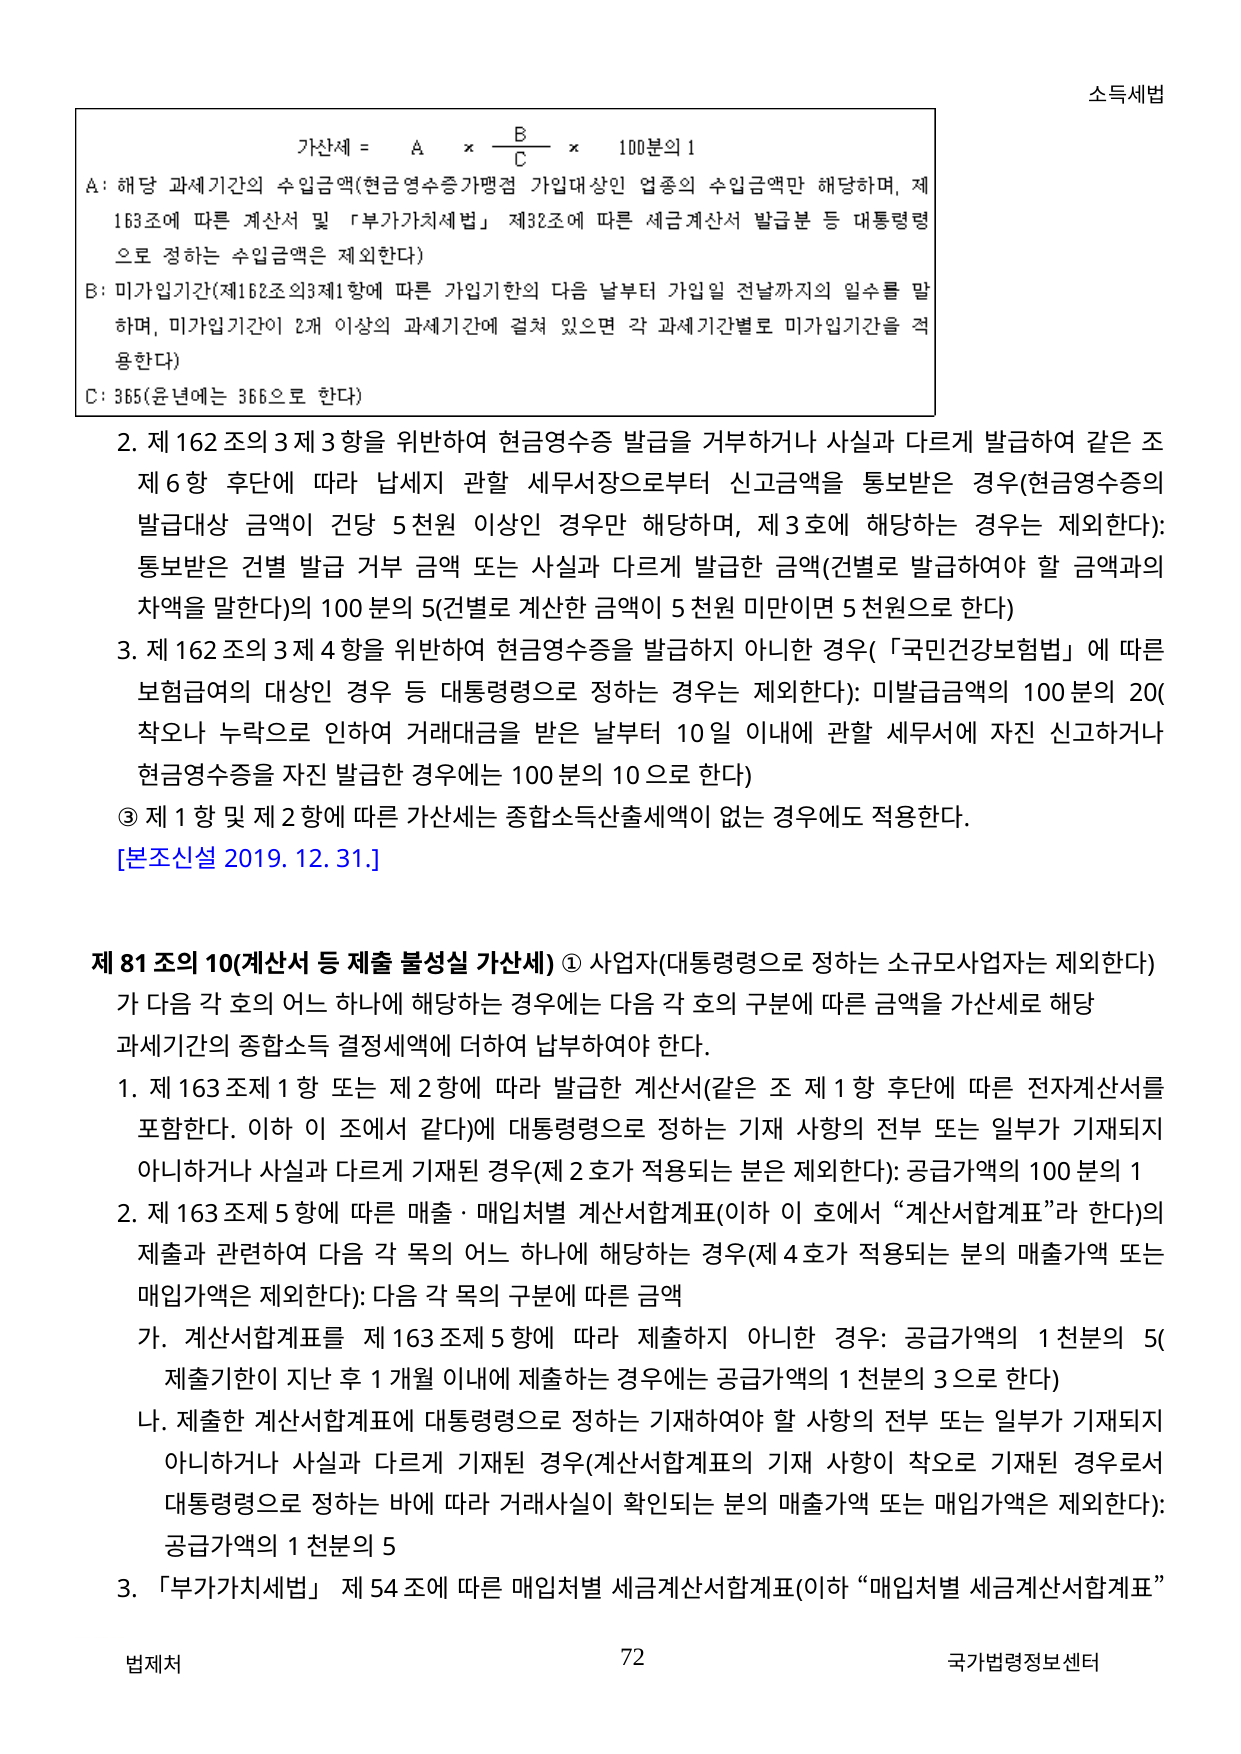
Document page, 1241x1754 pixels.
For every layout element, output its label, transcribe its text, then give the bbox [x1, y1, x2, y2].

text 3. 제162조의3제4항을 위반하여 현금영수증을 발급하지 아니한 경우(「국민건강보험법」에 따른 보험급여의 대상인 경우 등 대통령령으로 정하는 경우는 제외한다): 미발급금액의 100분의 20(착오나 누락으로 인하여 거래대금을 받은 날부터 10일 이내에 관할 세무서에 자진 신고하거나 현금영수증을 자진 발급한 경우에는 100분의 10으로 한다) [117, 625, 1165, 792]
text 2. 제163조제5항에 따른 매출ㆍ매입처별 계산서합계표(이하 이 호에서 “계산서합계표”라 한다)의 제출과 관련하여 다음 각 목의 어느 하나에 해당하는 경우(제4호가 적용되는 분의 매출가액 또는 매입가액은 제외한다): 다음 각 목의 구분에 따른 금액 [117, 1188, 1165, 1313]
text 나. 제출한 계산서합계표에 대통령령으로 정하는 기재하여야 할 사항의 전부 또는 일부가 기재되지 아니하거나 사실과 다르게 기재된 경우(계산서합계표의 기재 사항이 착오로 기재된 경우로서 대통령령으로 정하는 바에 따라 거래사실이 확인되는 분의 매출가액 또는 매입가액은 제외한다): 공급가액의 1천분의 5 [137, 1396, 1165, 1563]
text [117, 1563, 1165, 1604]
text 가. 계산서합계표를 제163조제5항에 따라 제출하지 아니한 경우: 공급가액의 1천분의 5(제출기한이 지난 후 1개월 이내에 제출하는 경우에는 공급가액의 1천분의 3으로 한다) [137, 1313, 1165, 1396]
text ③ 제1항 및 제2항에 따른 가산세는 종합소득산출세액이 없는 경우에도 적용한다. [117, 792, 1165, 833]
picture [75, 108, 936, 417]
text 1. 제163조제1항 또는 제2항에 따라 발급한 계산서(같은 조 제1항 후단에 따른 전자계산서를 포함한다. 이하 이 조에서 같다)에 대통령령으로 정하는 기재 사항의 전부 또는 일부가 기재되지 아니하거나 사실과 다르게 기재된 경우(제2호가 적용되는 분은 제외한다): 공급가액의 100분의 1 [117, 1063, 1165, 1188]
text 2. 제162조의3제3항을 위반하여 현금영수증 발급을 거부하거나 사실과 다르게 발급하여 같은 조 제6항 후단에 따라 납세지 관할 세무서장으로부터 신고금액을 통보받은 경우(현금영수증의 발급대상 금액이 건당 5천원 이상인 경우만 해당하며, 제3호에 해당하는 경우는 제외한다): 통보받은 건별 발급 거부 금액 또는 사실과 다르게 발급한 금액(건별로 발급하여야 할 금액과의 차액을 말한다)의 100분의 5(건별로 계산한 금액이 5천원 미만이면 5천원으로 한다) [117, 417, 1165, 625]
text [본조신설 2019. 12. 31.] [117, 833, 1165, 875]
text 제81조의10(계산서 등 제출 불성실 가산세) ① 사업자(대통령령으로 정하는 소규모사업자는 제외한다)가 다음 각 호의 어느 하나에 해당하는 경우에는 다음 각 호의 구분에 따른 금액을 가산세로 해당 과세기간의 종합소득 결정세액에 더하여 납부하여야 한다. [92, 938, 1165, 1063]
